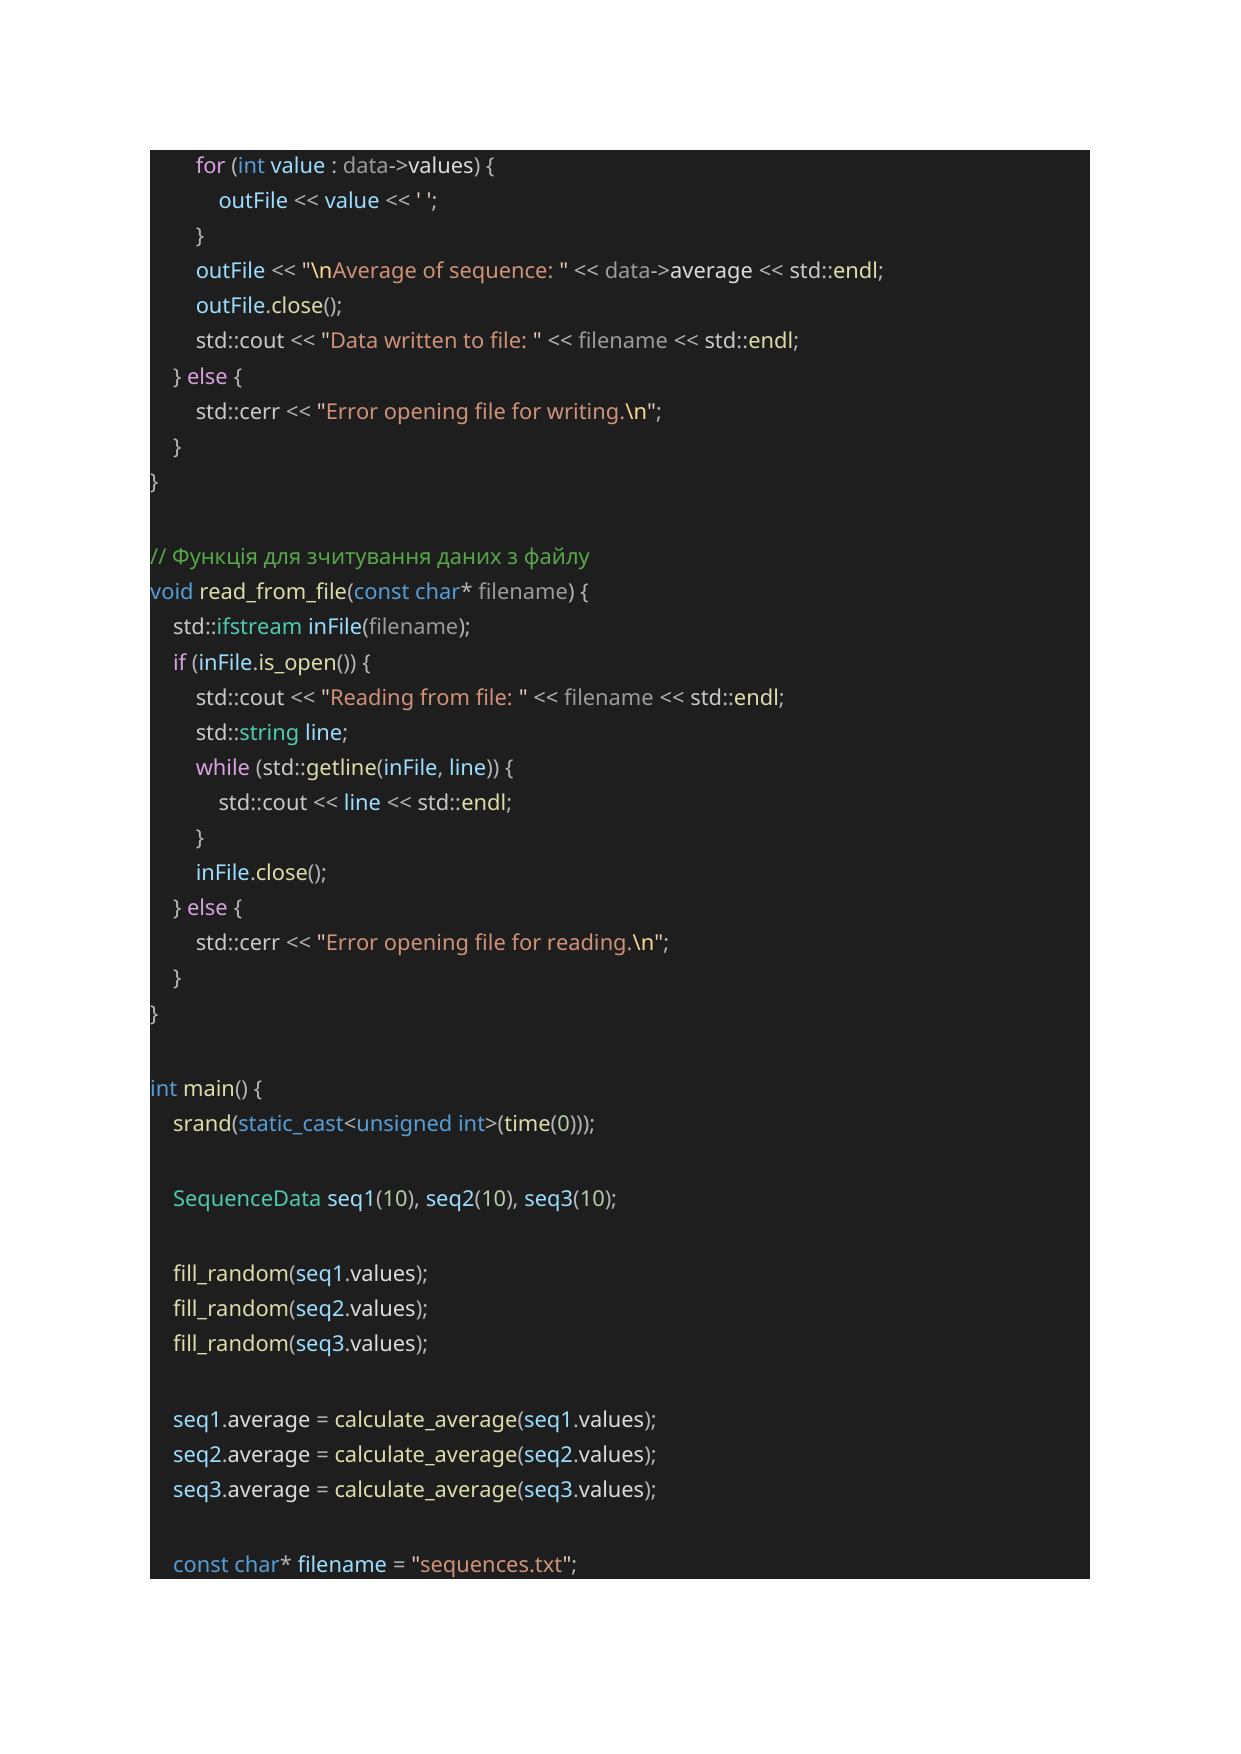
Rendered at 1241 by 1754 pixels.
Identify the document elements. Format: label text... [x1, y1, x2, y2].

text } [150, 466, 1090, 496]
text fill_random(seq2.values); [150, 1293, 1090, 1323]
text std::cout << line << std::endl; [150, 787, 1090, 817]
text std::string line; [150, 717, 1090, 746]
text SequenceData seq1(10), seq2(10), seq3(10); [150, 1183, 1090, 1213]
text void read_from_file(const char* filename) { [150, 576, 1090, 606]
text std::cerr << "Error opening file for writing.\n"; [150, 396, 1090, 426]
text int main() { [150, 1073, 1090, 1102]
text outFile << value << ' '; [150, 185, 1090, 215]
text std::ifstream inFile(filename); [150, 611, 1090, 641]
text } [150, 822, 1090, 852]
text } [150, 997, 1090, 1027]
text seq1.average = calculate_average(seq1.values); [150, 1404, 1090, 1433]
text for (int value : data->values) { [150, 150, 1090, 180]
text } else { [150, 361, 1090, 390]
text seq2.average = calculate_average(seq2.values); [150, 1439, 1090, 1468]
text const char* filename = "sequences.txt"; [150, 1549, 1090, 1579]
text srand(static_cast<unsigned int>(time(0))); [150, 1108, 1090, 1138]
text } [150, 220, 1090, 250]
text outFile << "\nAverage of sequence: " << data->average << std::endl; [150, 255, 1090, 285]
text } [150, 962, 1090, 992]
text while (std::getline(inFile, line)) { [150, 752, 1090, 782]
text std::cout << "Reading from file: " << filename << std::endl; [150, 682, 1090, 711]
text if (inFile.is_open()) { [150, 646, 1090, 676]
text outFile.close(); [150, 290, 1090, 320]
text } [150, 431, 1090, 461]
text inFile.close(); [150, 857, 1090, 887]
text // Функція для зчитування даних з файлу [150, 541, 1090, 571]
text std::cout << "Data written to file: " << filename << std::endl; [150, 326, 1090, 355]
text } else { [150, 892, 1090, 922]
text fill_random(seq3.values); [150, 1328, 1090, 1358]
text fill_random(seq1.values); [150, 1258, 1090, 1288]
text seq3.average = calculate_average(seq3.values); [150, 1474, 1090, 1504]
text std::cerr << "Error opening file for reading.\n"; [150, 927, 1090, 957]
